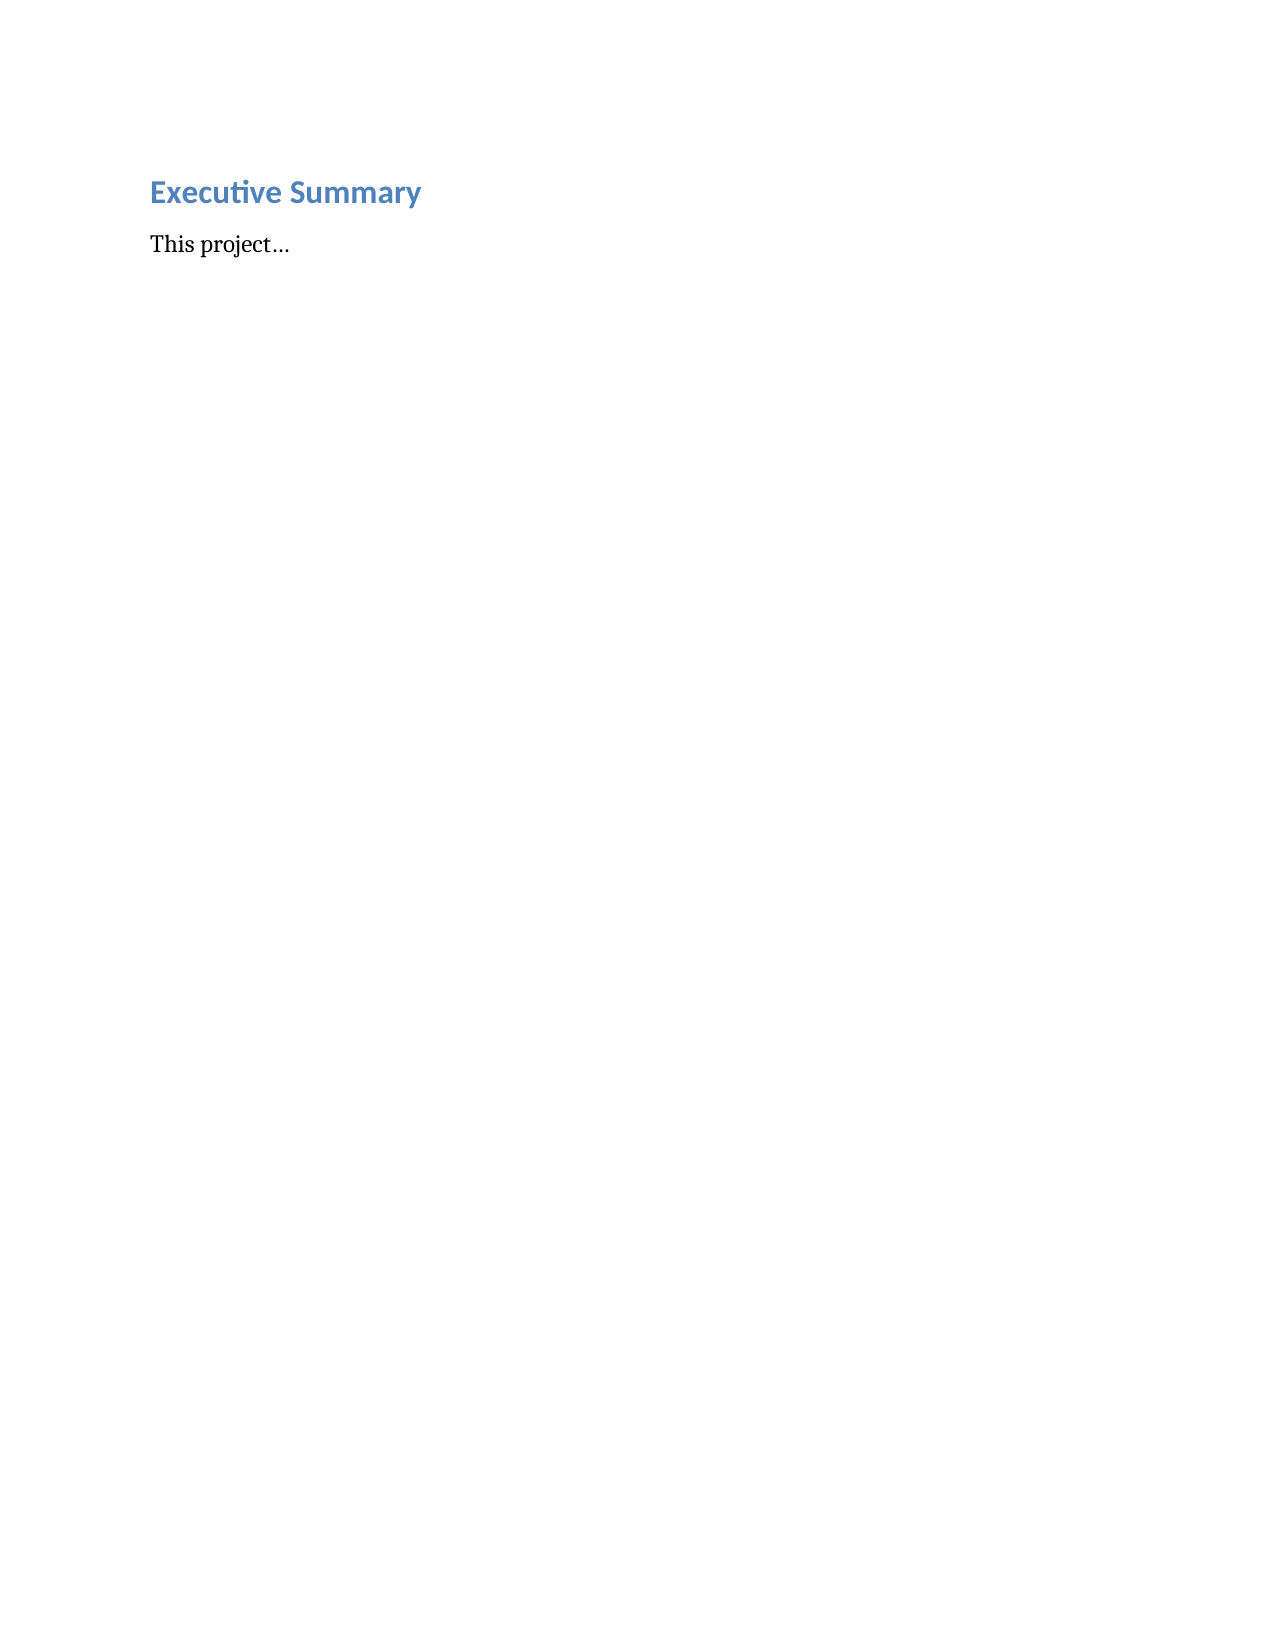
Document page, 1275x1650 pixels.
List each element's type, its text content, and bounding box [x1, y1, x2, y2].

text This project… [150, 230, 1125, 259]
subtitle Executive Summary [150, 171, 1125, 212]
